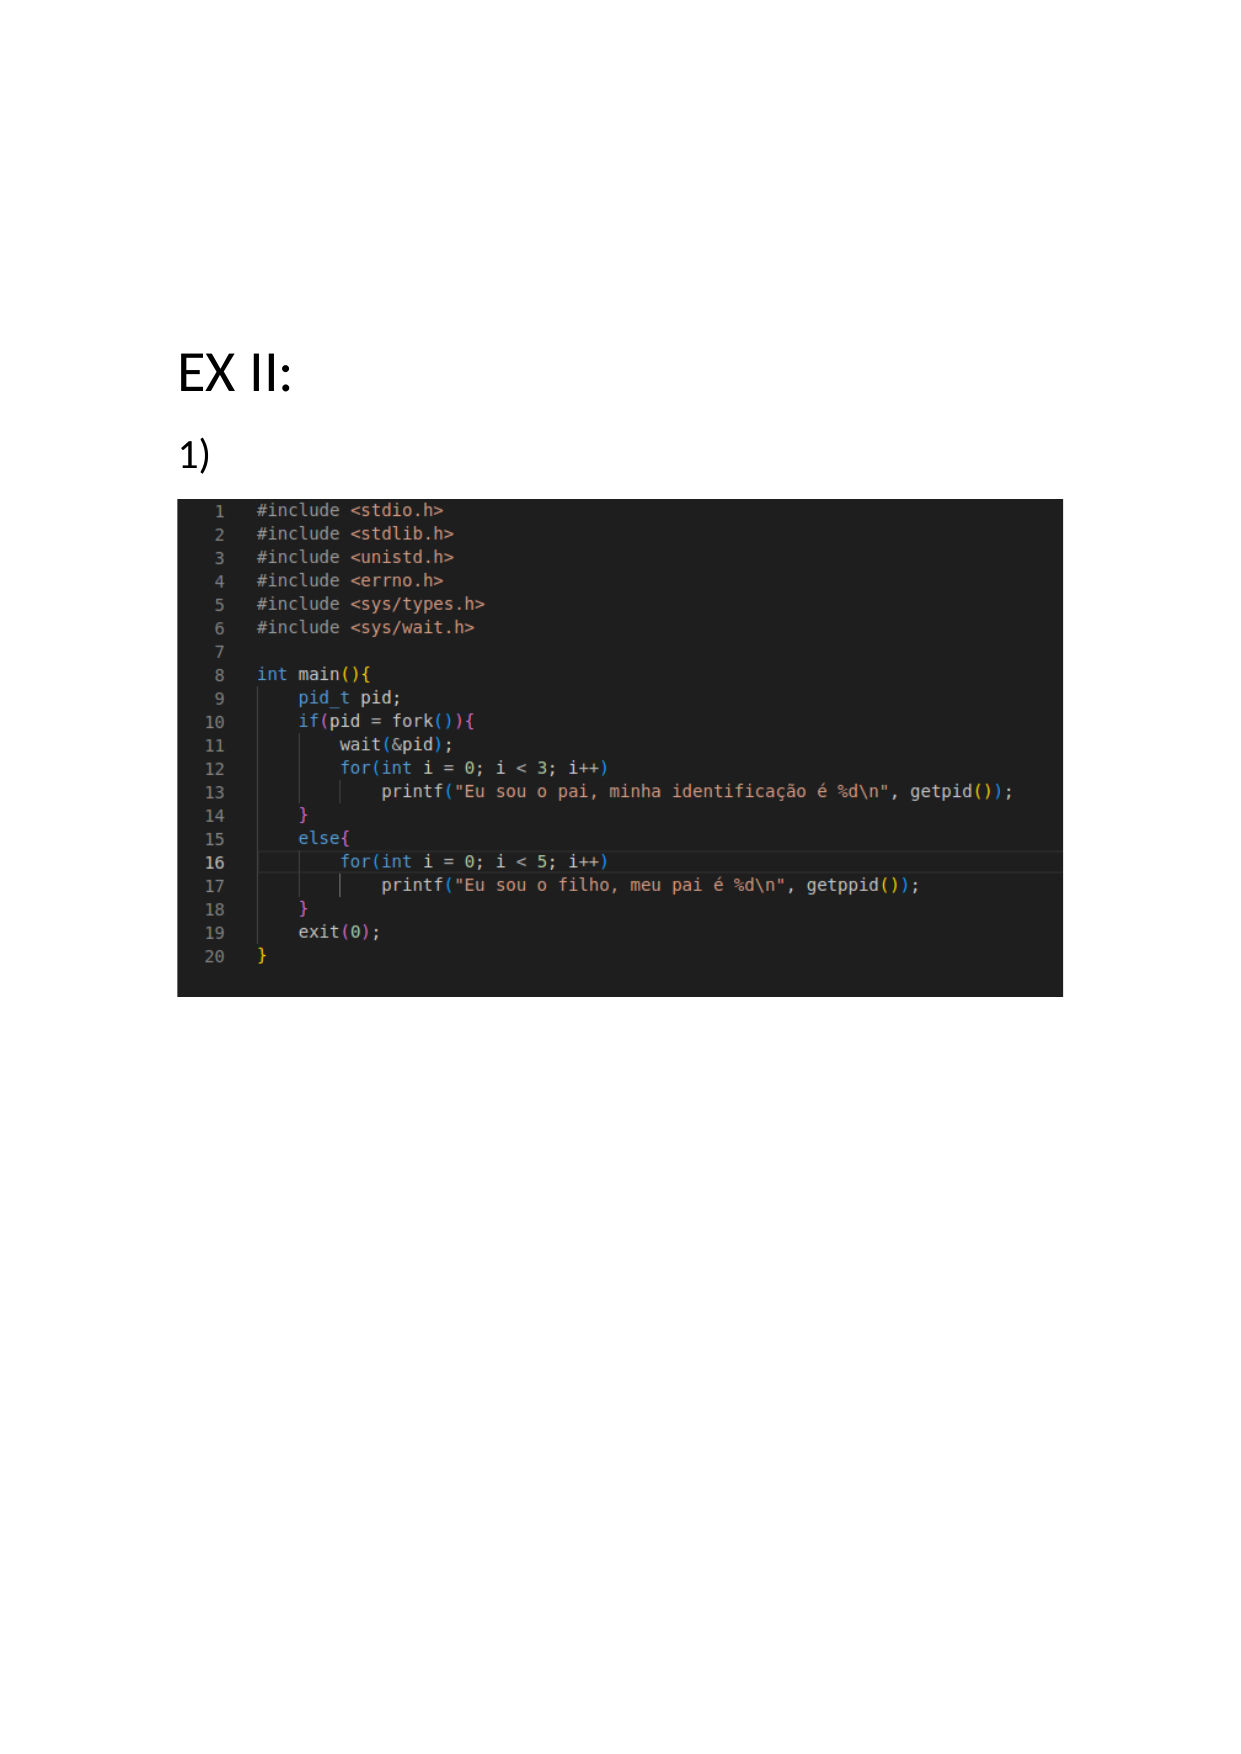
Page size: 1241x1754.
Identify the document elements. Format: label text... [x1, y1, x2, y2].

text EX II: [177, 335, 1063, 406]
picture [177, 499, 1064, 997]
text 1) [177, 428, 1063, 479]
